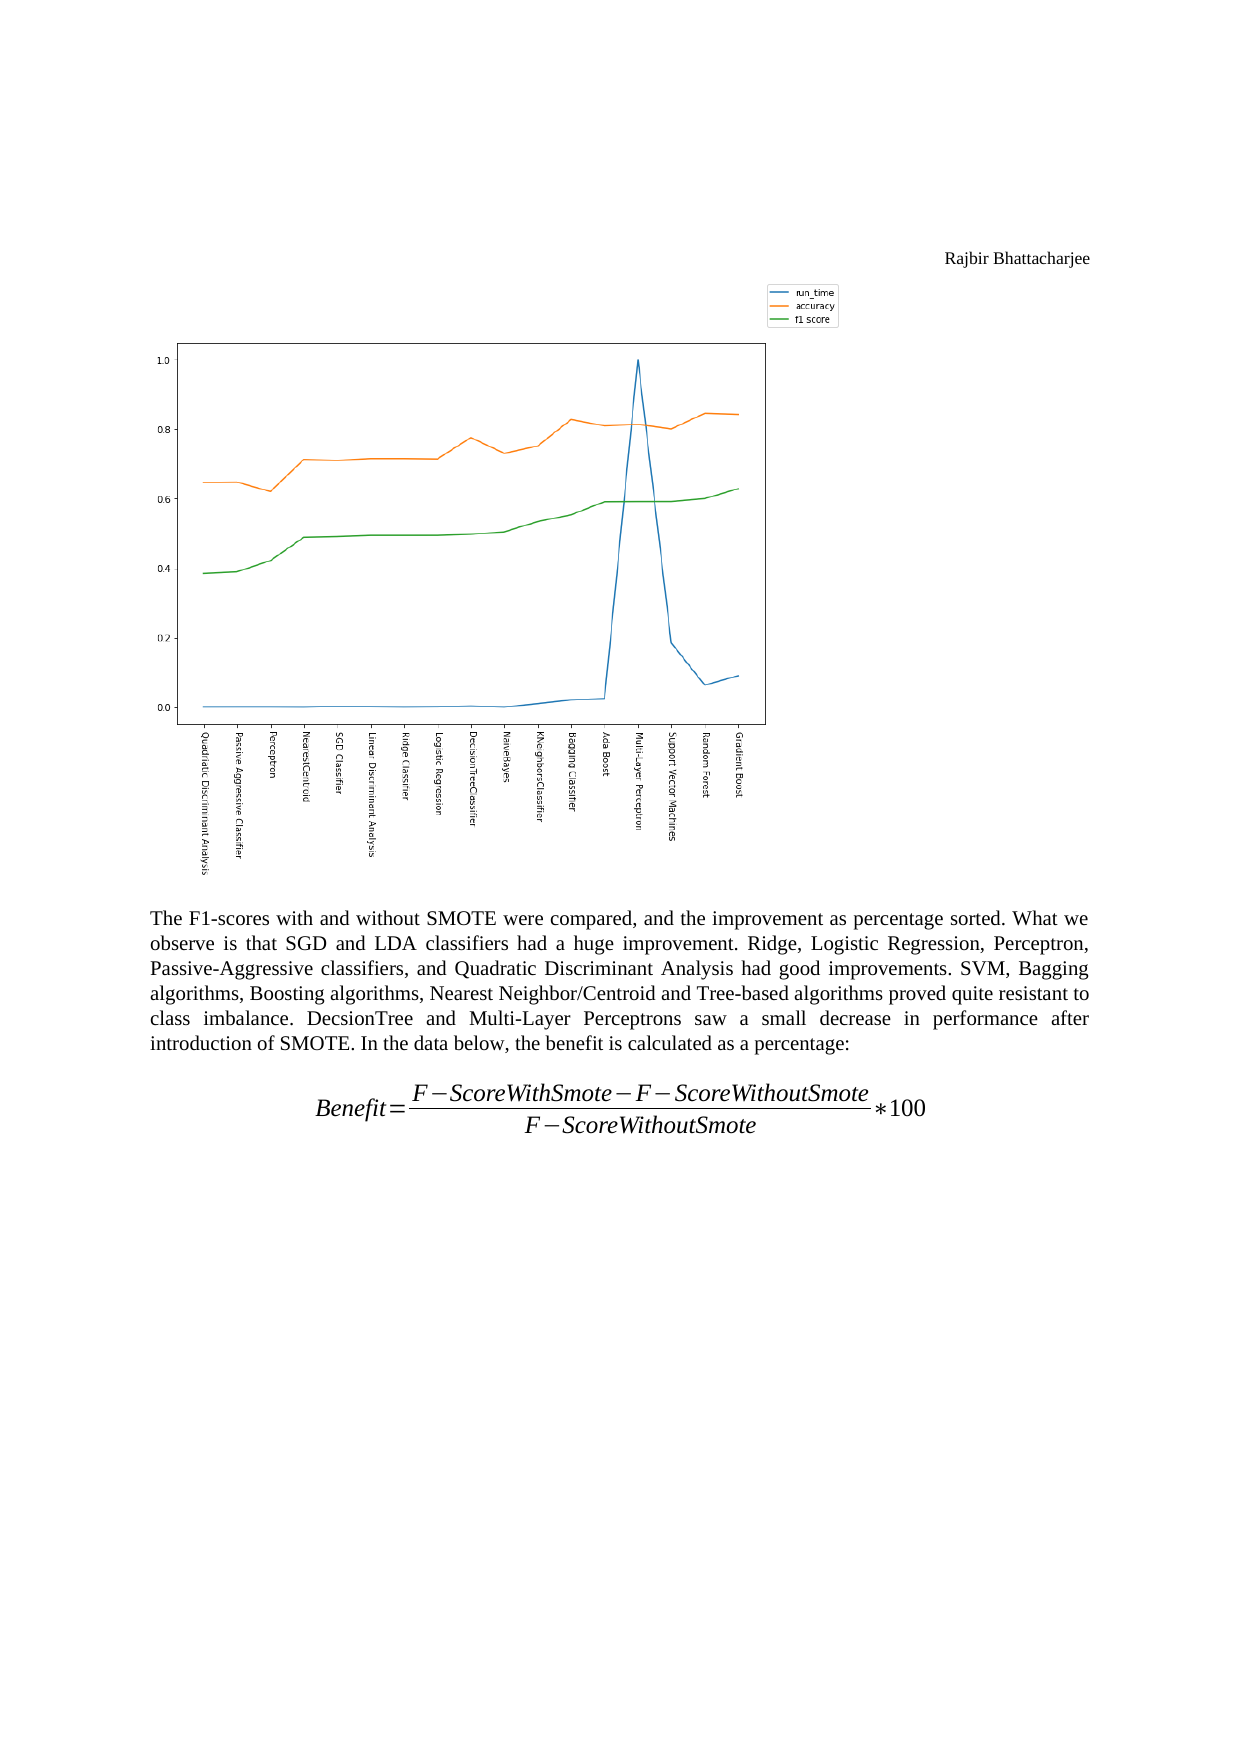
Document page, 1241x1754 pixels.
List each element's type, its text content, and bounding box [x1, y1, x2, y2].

picture [150, 280, 842, 880]
text The F1-scores with and without SMOTE were compared, and the improvement as percentage sorted. What we observe is that SGD and LDA classifiers had a huge improvement. Ridge, Logistic Regression, Perceptron, Passive-Aggressive classifiers, and Quadratic Discriminant Analysis had good improvements. SVM, Bagging algorithms, Boosting algorithms, Nearest Neighbor/Centroid and Tree-based algorithms proved quite resistant to class imbalance. DecsionTree and Multi-Layer Perceptrons saw a small decrease in performance after introduction of SMOTE. In the data below, the benefit is calculated as a percentage: [150, 905, 1090, 1055]
